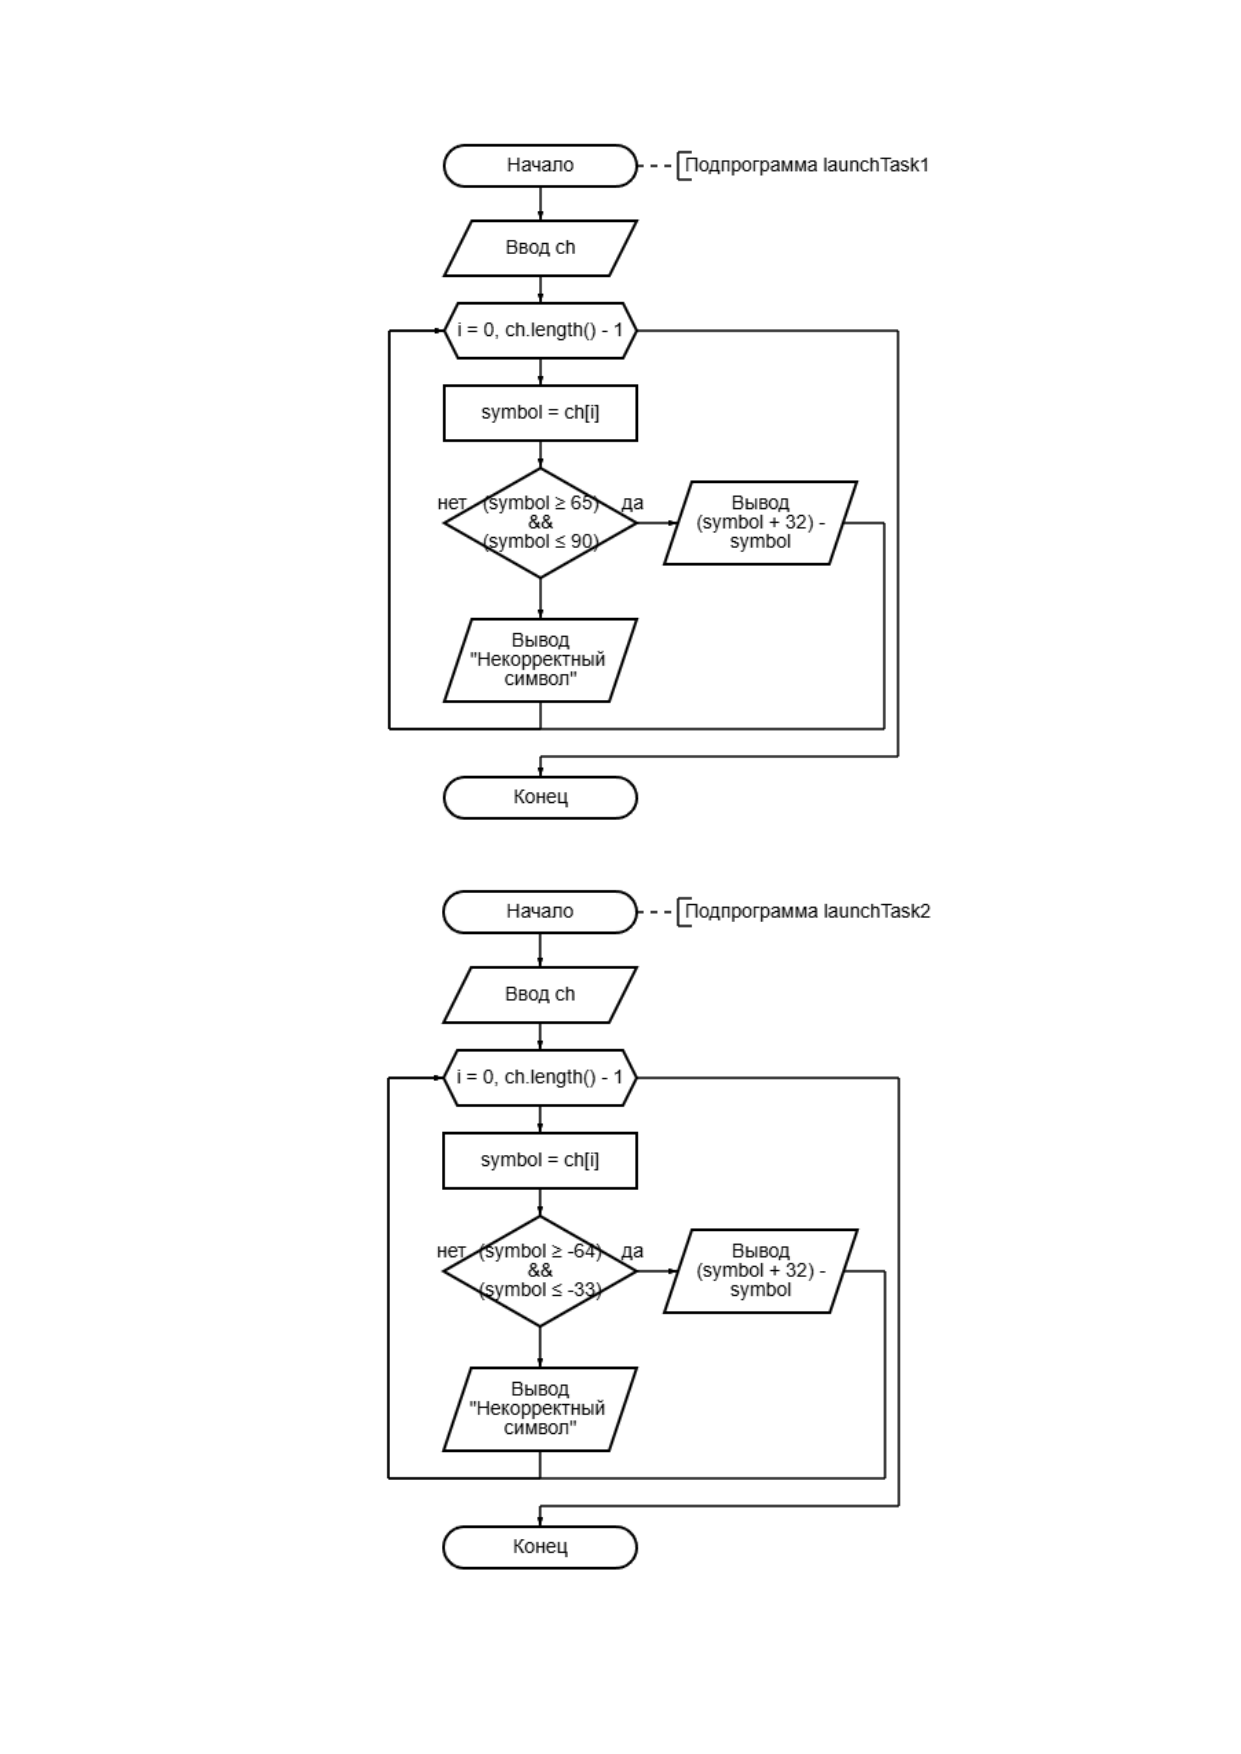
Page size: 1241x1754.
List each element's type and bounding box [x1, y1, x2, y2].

picture [361, 864, 968, 1596]
picture [362, 118, 967, 846]
